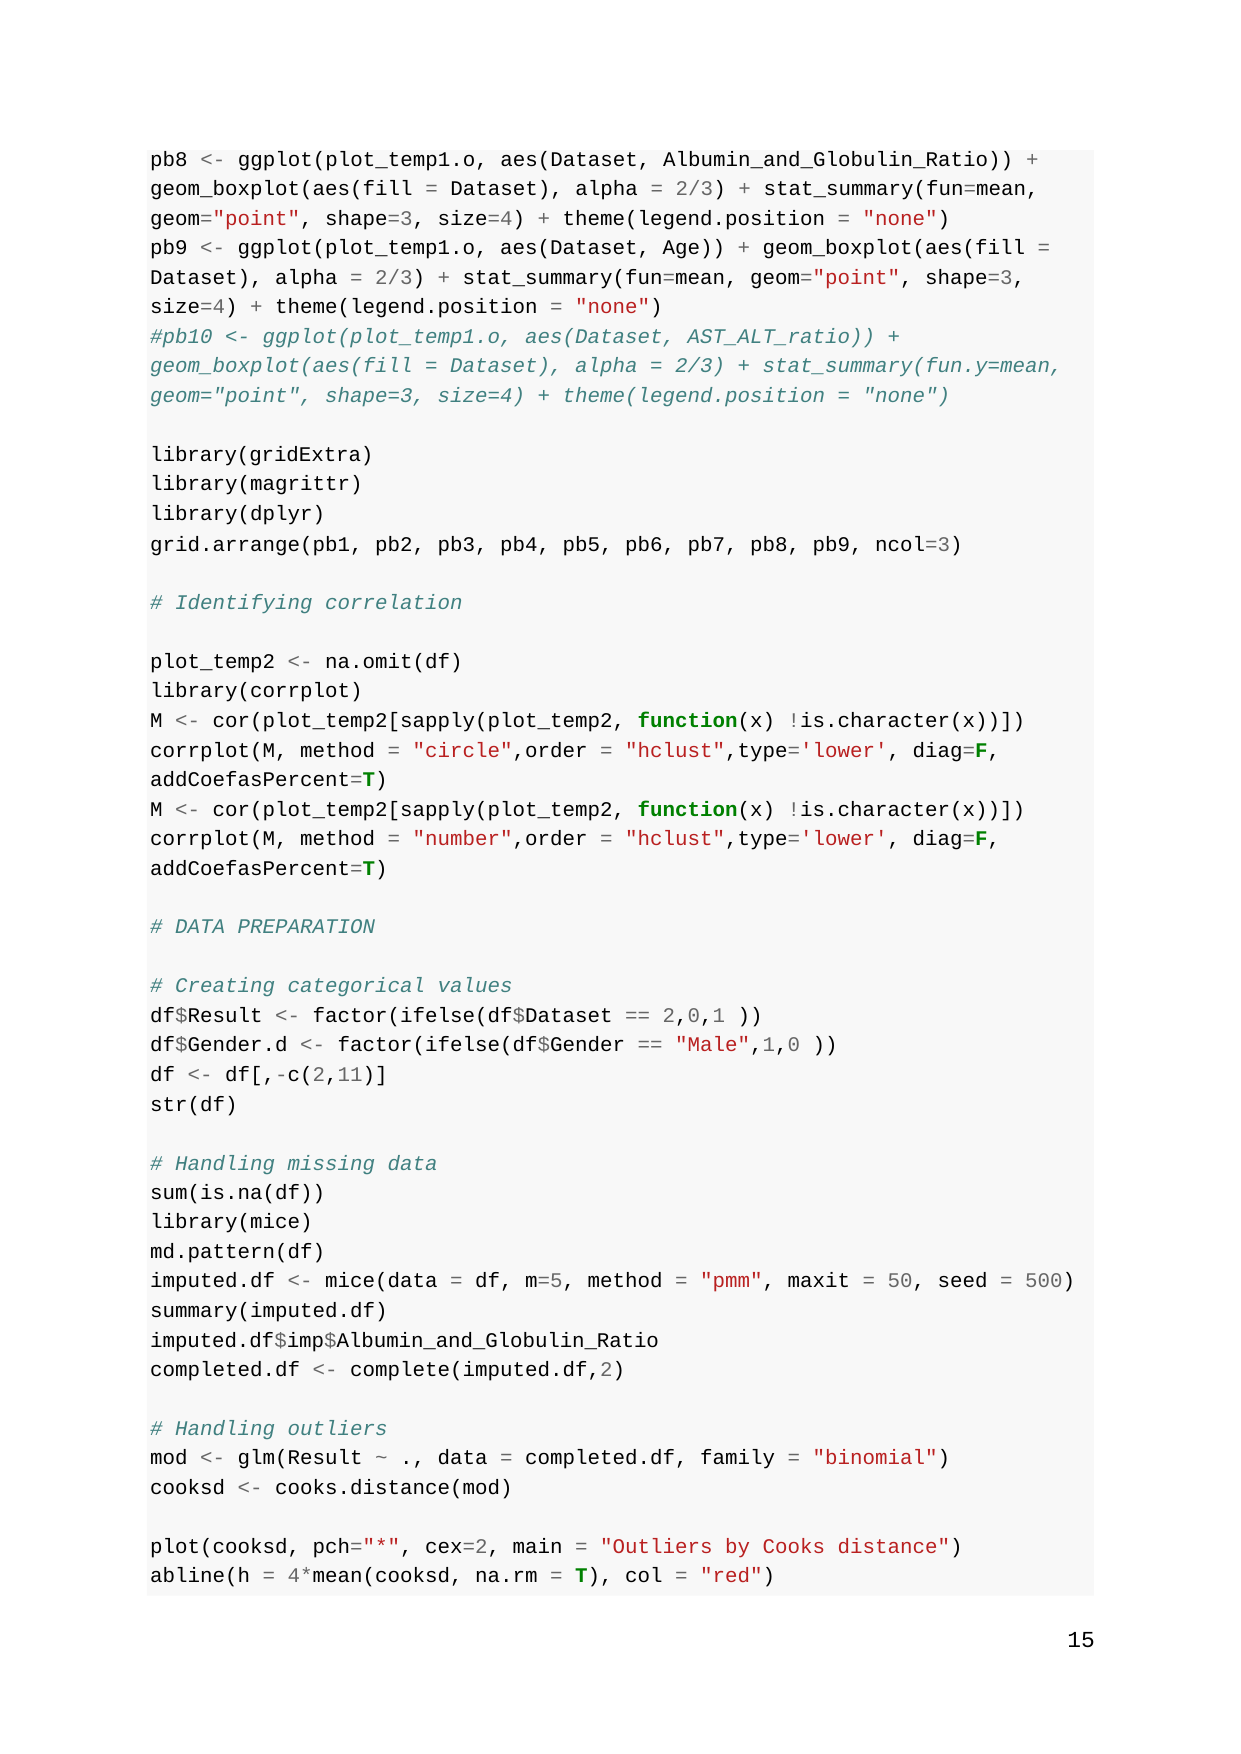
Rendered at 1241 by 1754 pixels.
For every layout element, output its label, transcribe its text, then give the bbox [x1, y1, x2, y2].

text grid.arrange(pb1, pb2, pb3, pb4, pb5, pb6, pb7, pb8, pb9, ncol=3) [150, 533, 1113, 556]
text plot(cooksd, pch="*", cex=2, main = "Outliers by Cooks distance") abline(h = 4*mean(cooksd, na.rm = T), col = "red") [150, 1536, 964, 1589]
text imputed.df <- mice(data = df, m=5, method = "pmm", maxit = 50, seed = 500) summary(imputed.df) [150, 1270, 1077, 1324]
text # Creating categorical values [150, 975, 1113, 999]
text #pb10 <- ggplot(plot_temp1.o, aes(Dataset, AST_ALT_ratio)) + geom_boxplot(aes(fill = Dataset), alpha = 2/3) + stat_summary(fun.y=mean, geom="point", shape=3, size=4) + theme(legend.position = "none") [150, 326, 1064, 408]
text str(df) [150, 1093, 1113, 1117]
text M <- cor(plot_temp2[sapply(plot_temp2, function(x) !is.character(x))]) corrplot(M, method = "circle",order = "hclust",type='lower', diag=F, addCoefasPercent=T) [150, 710, 1027, 793]
text # Identifying correlation [150, 592, 1113, 615]
text # Handling outliers [150, 1418, 1113, 1441]
text pb8 <- ggplot(plot_temp1.o, aes(Dataset, Albumin_and_Globulin_Ratio)) + geom_boxplot(aes(fill = Dataset), alpha = 2/3) + stat_summary(fun=mean, geom="point", shape=3, size=4) + theme(legend.position = "none") [150, 149, 1038, 232]
text # DATA PREPARATION [150, 916, 1113, 940]
text pb9 <- ggplot(plot_temp1.o, aes(Dataset, Age)) + geom_boxplot(aes(fill = Dataset), alpha = 2/3) + stat_summary(fun=mean, geom="point", shape=3, size=4) + theme(legend.position = "none") [150, 237, 1052, 320]
text M <- cor(plot_temp2[sapply(plot_temp2, function(x) !is.character(x))]) corrplot(M, method = "number",order = "hclust",type='lower', diag=F, addCoefasPercent=T) [150, 799, 1027, 881]
text mod <- glm(Result ~ ., data = completed.df, family = "binomial") cooksd <- cooks.distance(mod) [150, 1447, 952, 1500]
text imputed.df$imp$Albumin_and_Globulin_Ratio completed.df <- complete(imputed.df,2) [150, 1330, 742, 1383]
text plot_temp2 <- na.omit(df) library(corrplot) [150, 651, 464, 704]
text library(gridExtra) library(magrittr) library(dplyr) [150, 444, 535, 527]
text # Handling missing data sum(is.na(df)) library(mice) md.pattern(df) [150, 1152, 439, 1264]
text df$Result <- factor(ifelse(df$Dataset == 2,0,1 )) df$Gender.d <- factor(ifelse(df$Gender == "Male",1,0 )) df <- df[,-c(2,11)] [150, 1005, 839, 1088]
